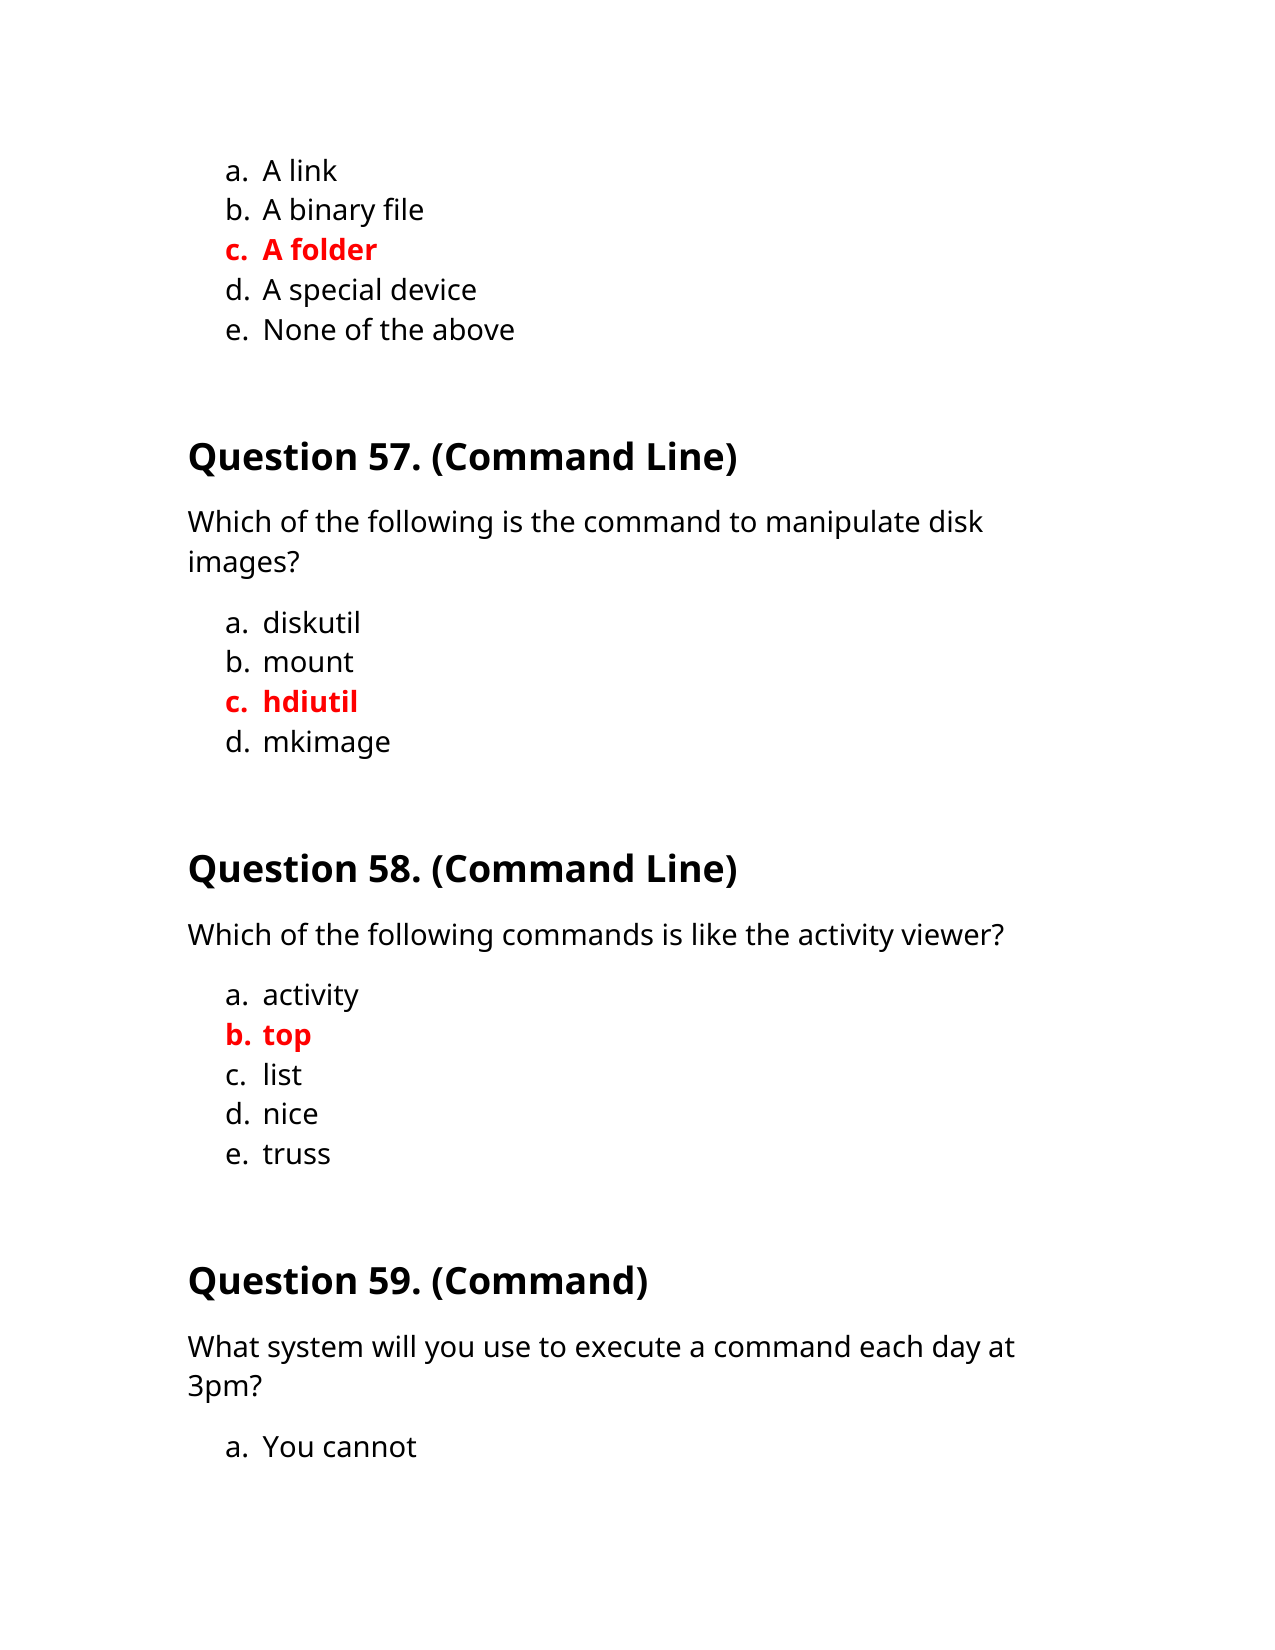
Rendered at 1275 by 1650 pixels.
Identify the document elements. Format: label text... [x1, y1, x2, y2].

text Question 57. (Command Line) [187, 430, 1087, 481]
list diskutil [225, 602, 1087, 642]
list mkimage [225, 721, 1087, 761]
list A binary file [225, 190, 1087, 229]
text Which of the following is the command to manipulate disk images? [187, 502, 1087, 581]
list A special device [225, 269, 1087, 309]
text What system will you use to execute a command each day at 3pm? [187, 1326, 1087, 1405]
list None of the above [225, 309, 1087, 348]
text Which of the following commands is like the activity viewer? [187, 914, 1087, 953]
list nice [225, 1093, 1087, 1133]
list A link [225, 150, 1087, 190]
list truss [225, 1133, 1087, 1173]
text Question 59. (Command) [187, 1254, 1087, 1305]
list mount [225, 642, 1087, 681]
text Question 58. (Command Line) [187, 842, 1087, 893]
list list [225, 1054, 1087, 1093]
list A folder [225, 229, 1087, 269]
list You cannot [225, 1426, 1087, 1466]
list hdiutil [225, 681, 1087, 721]
list top [225, 1014, 1087, 1054]
list activity [225, 974, 1087, 1014]
